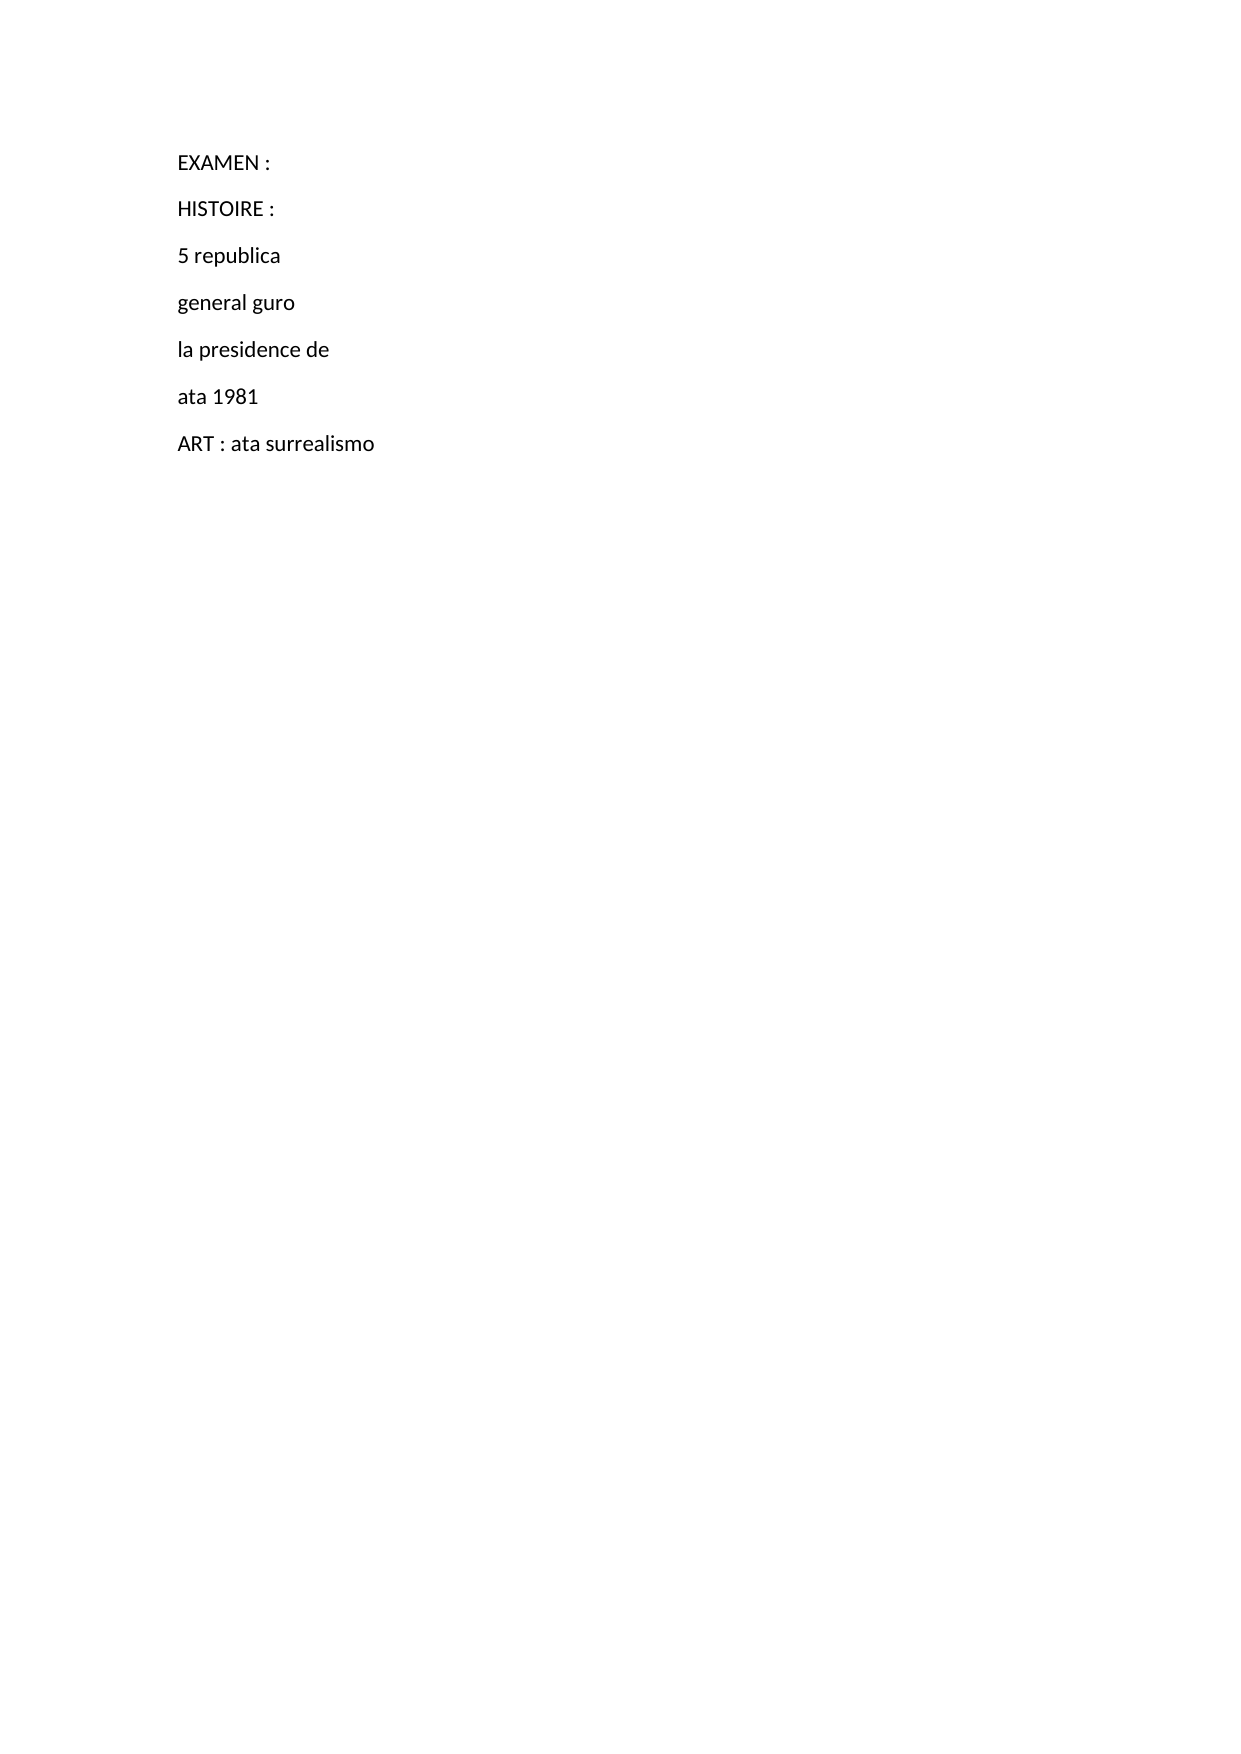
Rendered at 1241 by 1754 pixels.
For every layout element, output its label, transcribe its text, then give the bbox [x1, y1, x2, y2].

text 5 republica [177, 241, 1063, 269]
text HISTOIRE : [177, 194, 1063, 222]
text general guro [177, 288, 1063, 316]
text ART : ata surrealismo [177, 429, 1063, 457]
text ata 1981 [177, 382, 1063, 410]
text EXAMEN : [177, 148, 1063, 176]
text la presidence de [177, 335, 1063, 363]
